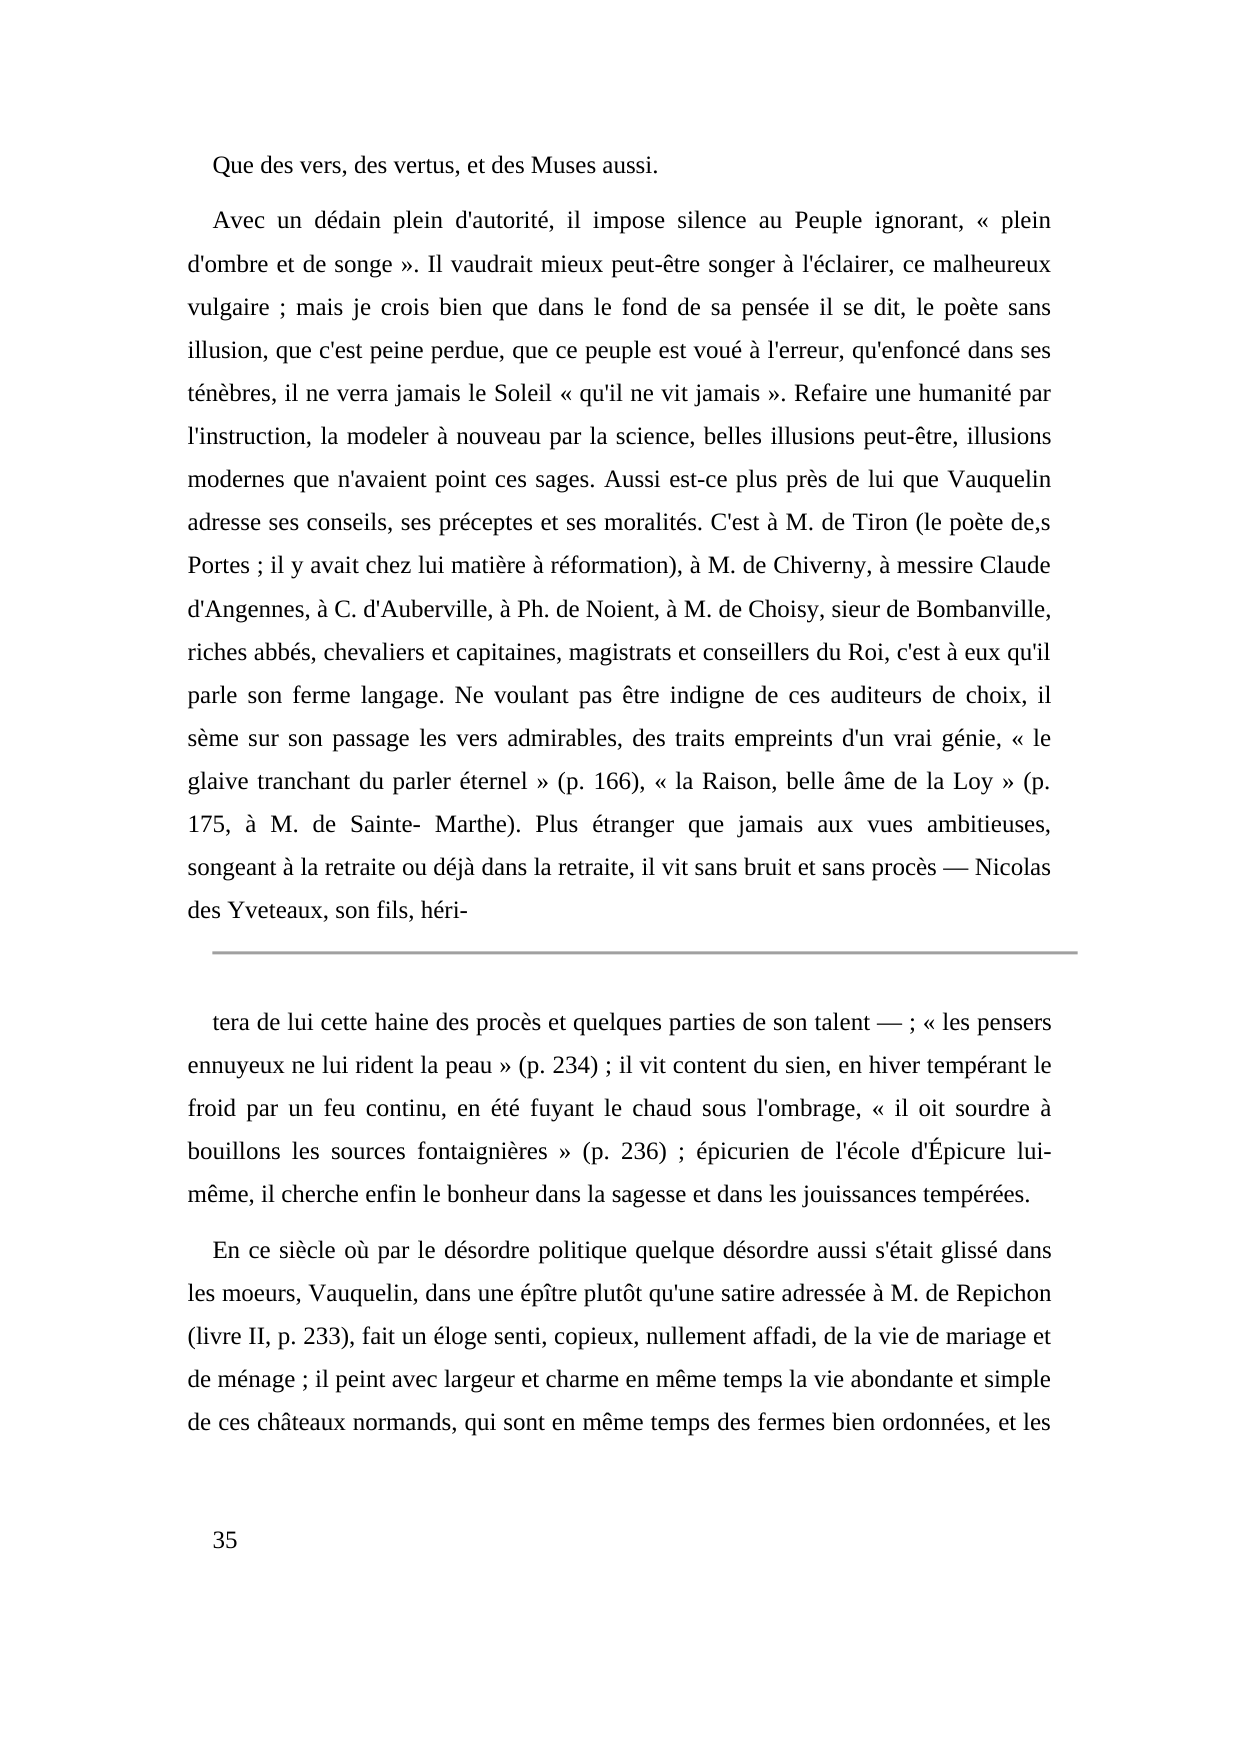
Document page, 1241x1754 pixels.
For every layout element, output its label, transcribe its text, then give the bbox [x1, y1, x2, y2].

text tera de lui cette haine des procès et quelques parties de son talent — ; « les pensers ennuyeux ne lui rident la peau » (p. 234) ; il vit content du sien, en hiver tempérant le froid par un feu continu, en été fuyant le chaud sous l'ombrage, « il oit sourdre à bouillons les sources fontaignières » (p. 236) ; épicurien de l'école d'Épicure lui-même, il cherche enfin le bonheur dans la sagesse et dans les jouissances tempérées. [187, 1007, 1053, 1208]
text Avec un dédain plein d'autorité, il impose silence au Peuple ignorant, « plein d'ombre et de songe ». Il vaudrait mieux peut-être songer à l'éclairer, ce malheureux vulgaire ; mais je crois bien que dans le fond de sa pensée il se dit, le poète sans illusion, que c'est peine perdue, que ce peuple est voué à l'erreur, qu'enfoncé dans ses ténèbres, il ne verra jamais le Soleil « qu'il ne vit jamais ». Refaire une humanité par l'instruction, la modeler à nouveau par la science, belles illusions peut-être, illusions modernes que n'avaient point ces sages. Aussi est-ce plus près de lui que Vauquelin adresse ses conseils, ses préceptes et ses moralités. C'est à M. de Tiron (le poète de,s Portes ; il y avait chez lui matière à réformation), à M. de Chiverny, à messire Claude d'Angennes, à C. d'Auberville, à Ph. de Noient, à M. de Choisy, sieur de Bombanville, riches abbés, chevaliers et capitaines, magistrats et conseillers du Roi, c'est à eux qu'il parle son ferme langage. Ne voulant pas être indigne de ces auditeurs de choix, il sème sur son passage les vers admirables, des traits empreints d'un vrai génie, « le glaive tranchant du parler éternel » (p. 166), « la Raison, belle âme de la Loy » (p. 175, à M. de Sainte- Marthe). Plus étranger que jamais aux vues ambitieuses, songeant à la retraite ou déjà dans la retraite, il vit sans bruit et sans procès — Nicolas des Yveteaux, son fils, héri- [187, 206, 1053, 924]
text Que des vers, des vertus, et des Muses aussi. [187, 150, 1053, 179]
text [187, 1235, 1053, 1436]
